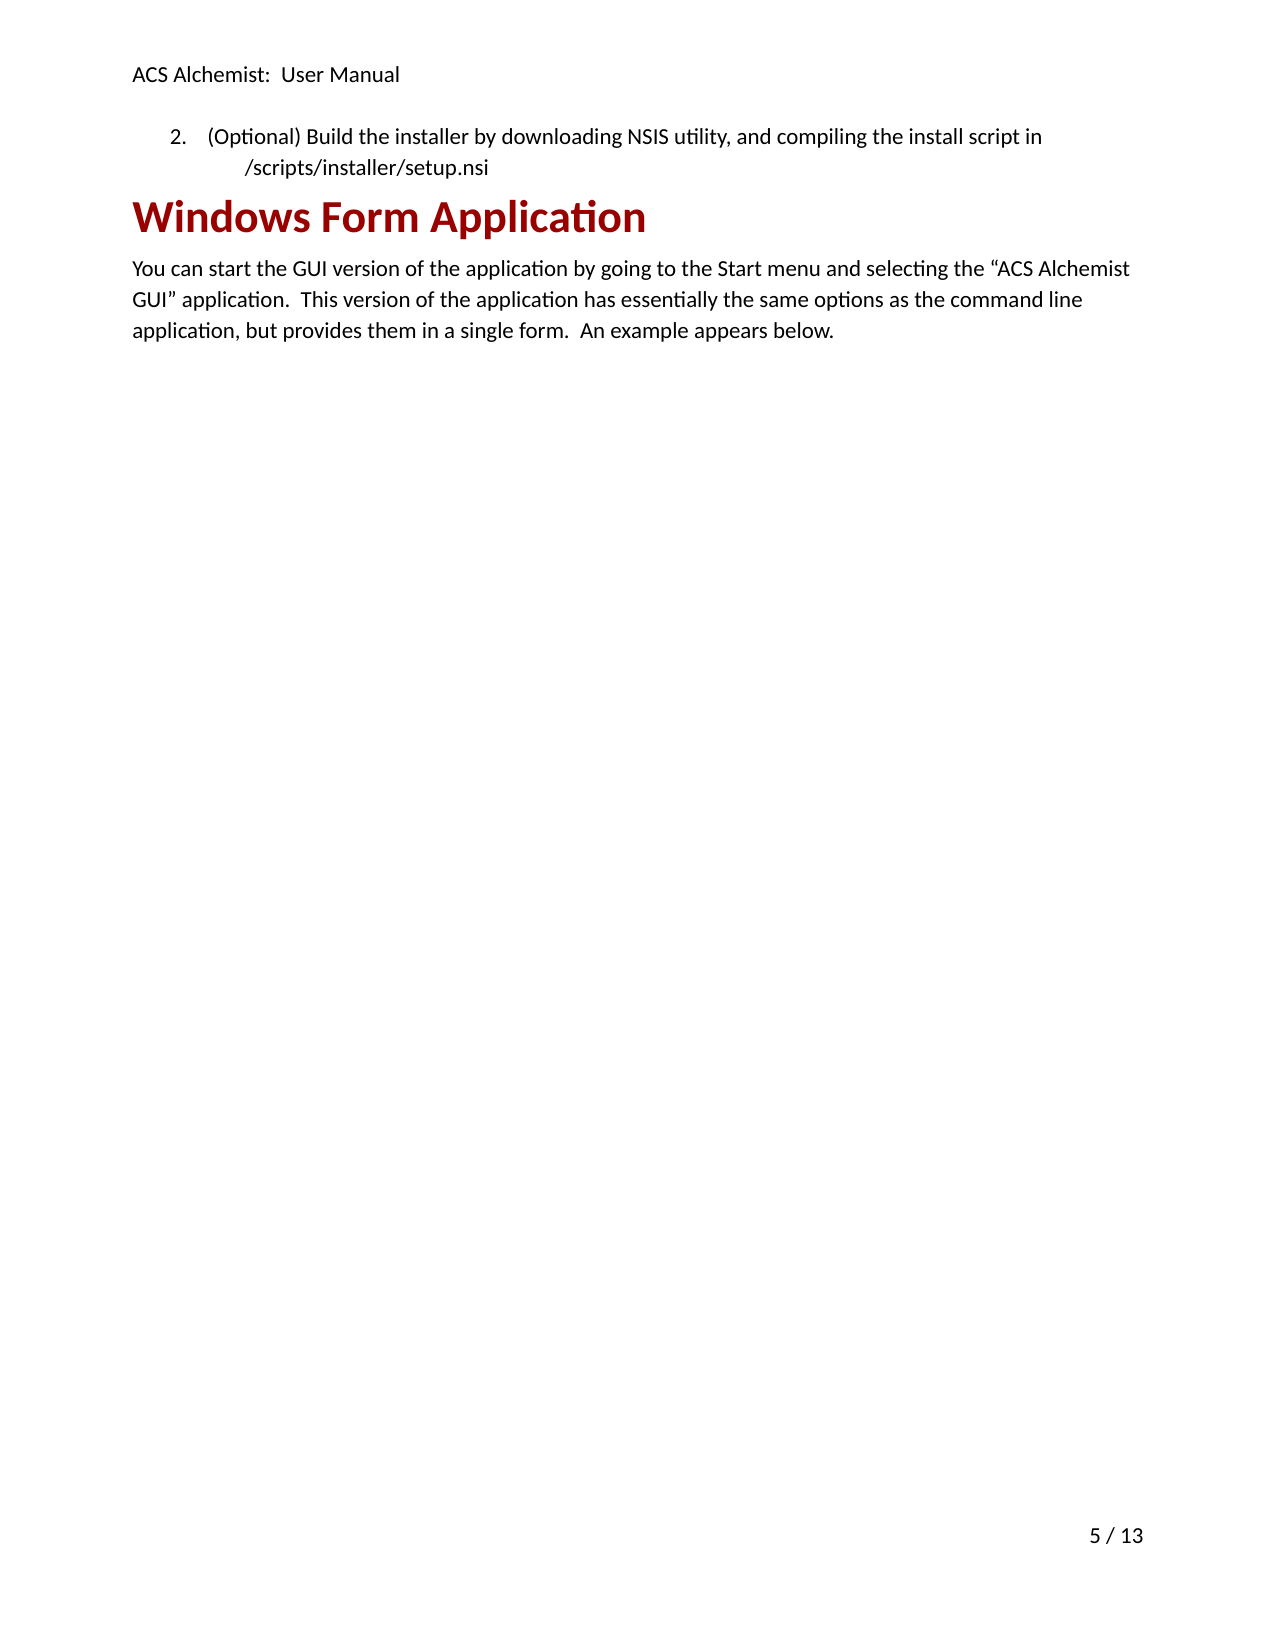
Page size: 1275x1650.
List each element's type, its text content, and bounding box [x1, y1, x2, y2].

subtitle Windows Form Application [132, 188, 1143, 244]
list (Optional) Build the installer by downloading NSIS utility, and compiling the install script in /scripts/installer/setup.nsi [169, 119, 1143, 182]
text You can start the GUI version of the application by going to the Start menu and selecting the “ACS Alchemist GUI” application. This version of the application has essentially the same options as the command line application, but provides them in a single form. An example appears below. [132, 250, 1143, 344]
